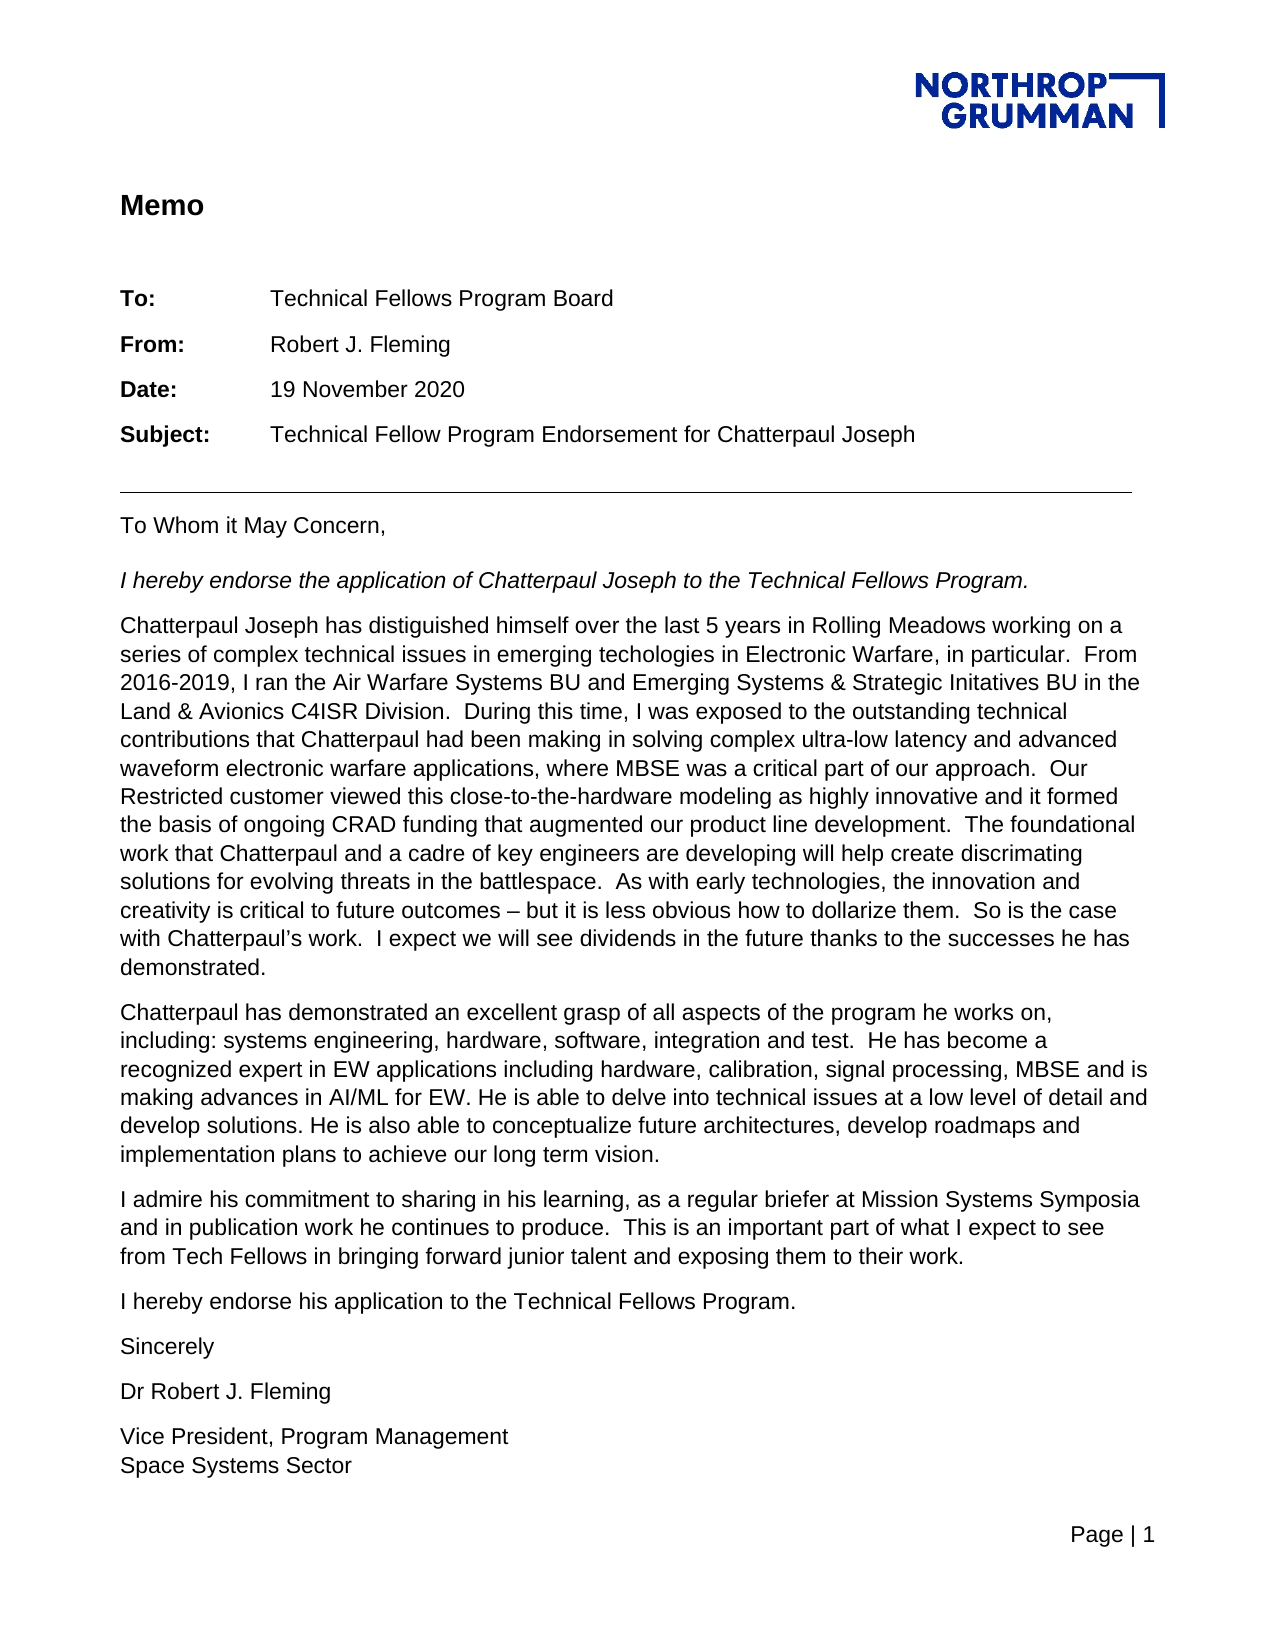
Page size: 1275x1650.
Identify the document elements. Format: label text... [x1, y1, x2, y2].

text To: Technical Fellows Program Board [120, 285, 1155, 312]
text To Whom it May Concern, [120, 512, 1155, 538]
text Memo [120, 187, 1155, 221]
text Chatterpaul Joseph has distiguished himself over the last 5 years in Rolling Meadows working on a series of complex technical issues in emerging techologies in Electronic Warfare, in particular. From 2016-2019, I ran the Air Warfare Systems BU and Emerging Systems & Strategic Initatives BU in the Land & Avionics C4ISR Division. During this time, I was exposed to the outstanding technical contributions that Chatterpaul had been making in solving complex ultra-low latency and advanced waveform electronic warfare applications, where MBSE was a critical part of our approach. Our Restricted customer viewed this close-to-the-hardware modeling as highly innovative and it formed the basis of ongoing CRAD funding that augmented our product line development. The foundational work that Chatterpaul and a cadre of key engineers are developing will help create discrimating solutions for evolving threats in the battlespace. As with early technologies, the innovation and creativity is critical to future outcomes – but it is less obvious how to dollarize them. So is the case with Chatterpaul’s work. I expect we will see dividends in the future thanks to the successes he has demonstrated. [120, 612, 1155, 980]
text Space Systems Sector [120, 1452, 1155, 1478]
text Vice President, Program Management [120, 1423, 1155, 1449]
text I hereby endorse the application of Chatterpaul Joseph to the Technical Fellows Program. [120, 567, 1155, 593]
text Sincerely [120, 1333, 1155, 1359]
text From: Robert J. Fleming [120, 331, 1155, 357]
picture [915, 71, 1165, 129]
text Date: 19 November 2020 [120, 376, 1155, 402]
text Subject: Technical Fellow Program Endorsement for Chatterpaul Joseph [120, 421, 1155, 447]
text Chatterpaul has demonstrated an excellent grasp of all aspects of the program he works on, including: systems engineering, hardware, software, integration and test. He has become a recognized expert in EW applications including hardware, calibration, signal processing, MBSE and is making advances in AI/ML for EW. He is able to delve into technical issues at a low level of detail and develop solutions. He is also able to conceptualize future architectures, develop roadmaps and implementation plans to achieve our long term vision. [120, 999, 1155, 1167]
text I hereby endorse his application to the Technical Fellows Program. [120, 1288, 1155, 1314]
text I admire his commitment to sharing in his learning, as a regular briefer at Mission Systems Symposia and in publication work he continues to produce. This is an important part of what I expect to see from Tech Fellows in bringing forward junior talent and exposing them to their work. [120, 1186, 1155, 1269]
text Dr Robert J. Fleming [120, 1378, 1155, 1404]
